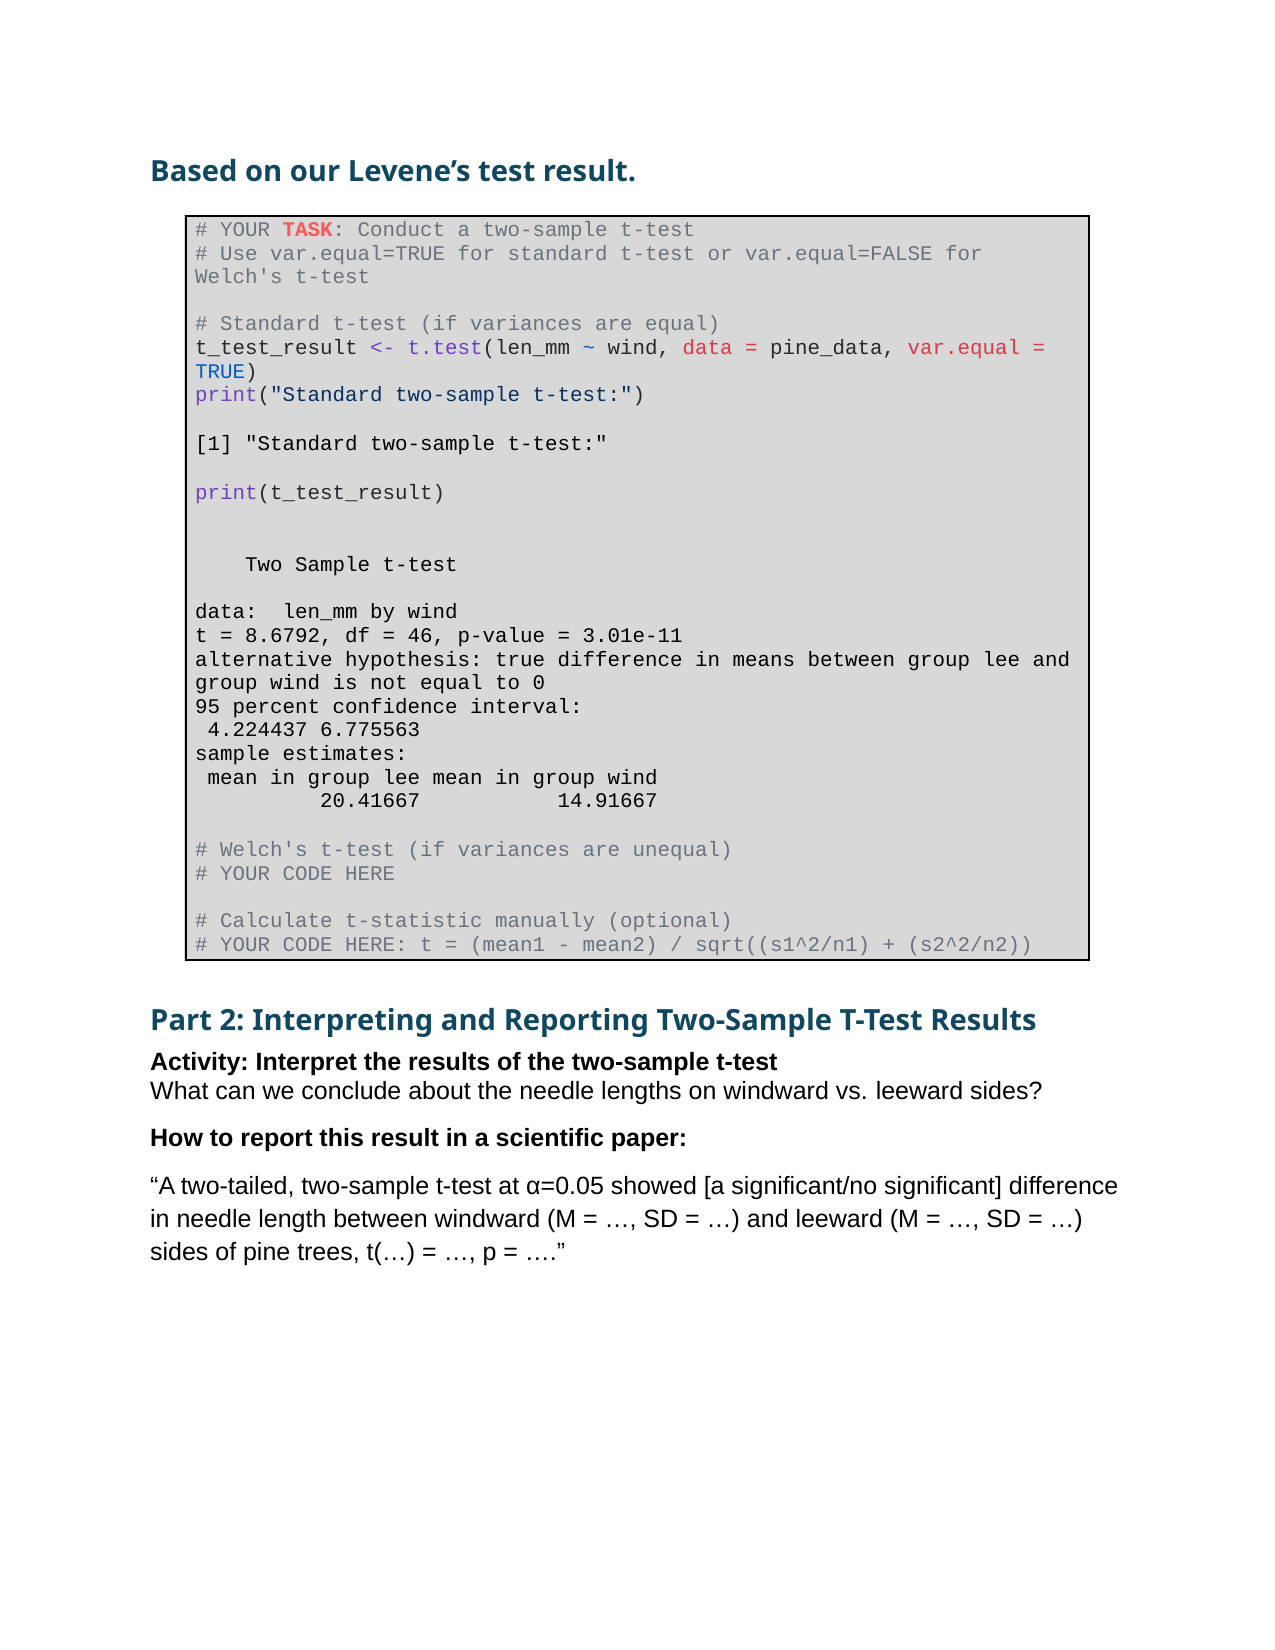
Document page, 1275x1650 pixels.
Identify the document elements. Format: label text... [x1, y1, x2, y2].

subtitle Based on our Levene’s test result. [150, 150, 1125, 190]
text Two Sample t-test data: len_mm by wind t = 8.6792, df = 46, p-value = 3.01e-11 alternative hypothesis: true difference in means between group lee and group wind is not equal to 0 95 percent confidence interval: 4.224437 6.775563 sample estimates: mean in group lee mean in group wind 20.41667 14.91667 [187, 526, 1088, 814]
text [1] "Standard two-sample t-test:" [187, 429, 1088, 457]
text How to report this result in a scientific paper: [150, 1123, 1125, 1152]
text “A two-tailed, two-sample t-test at α=0.05 showed [a significant/no significant] difference in needle length between windward (M = …, SD = …) and leeward (M = …, SD = …) sides of pine trees, t(…) = …, p = ….” [150, 1171, 1125, 1266]
text print(t_test_result) [187, 477, 1088, 505]
text # Welch's t-test (if variances are unequal) # YOUR CODE HERE # Calculate t-statistic manually (optional) # YOUR CODE HERE: t = (mean1 - mean2) / sqrt((s1^2/n1) + (s2^2/n2)) [187, 835, 1088, 959]
text # YOUR TASK: Conduct a two-sample t-test # Use var.equal=TRUE for standard t-test or var.equal=FALSE for Welch's t-test # Standard t-test (if variances are equal) t_test_result <- t.test(len_mm ~ wind, data = pine_data, var.equal = TRUE) print("Standard two-sample t-test:") [187, 217, 1088, 408]
subtitle Part 2: Interpreting and Reporting Two-Sample T-Test Results [150, 999, 1125, 1039]
text What can we conclude about the needle lengths on windward vs. leeward sides? [150, 1076, 1125, 1104]
